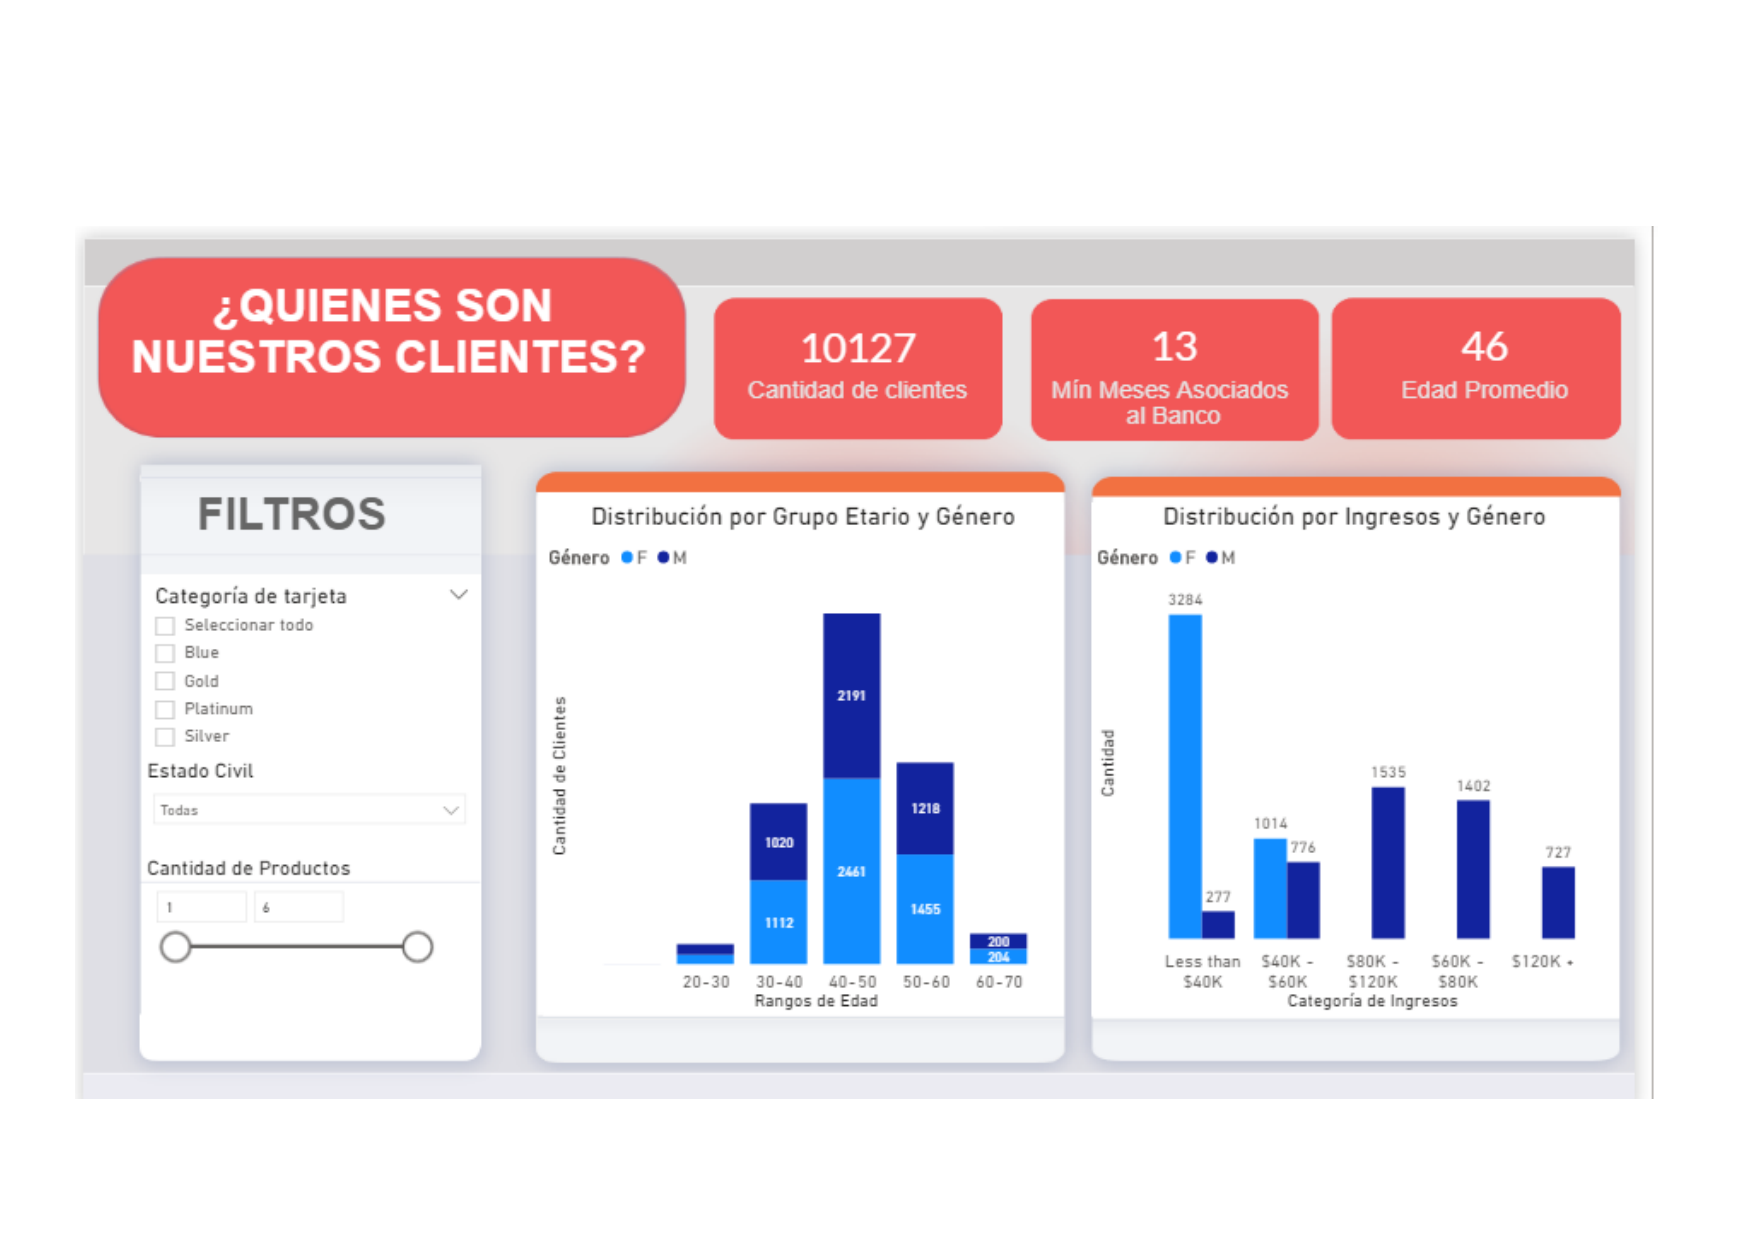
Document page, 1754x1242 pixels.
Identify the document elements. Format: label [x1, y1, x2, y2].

picture [75, 226, 1659, 1099]
